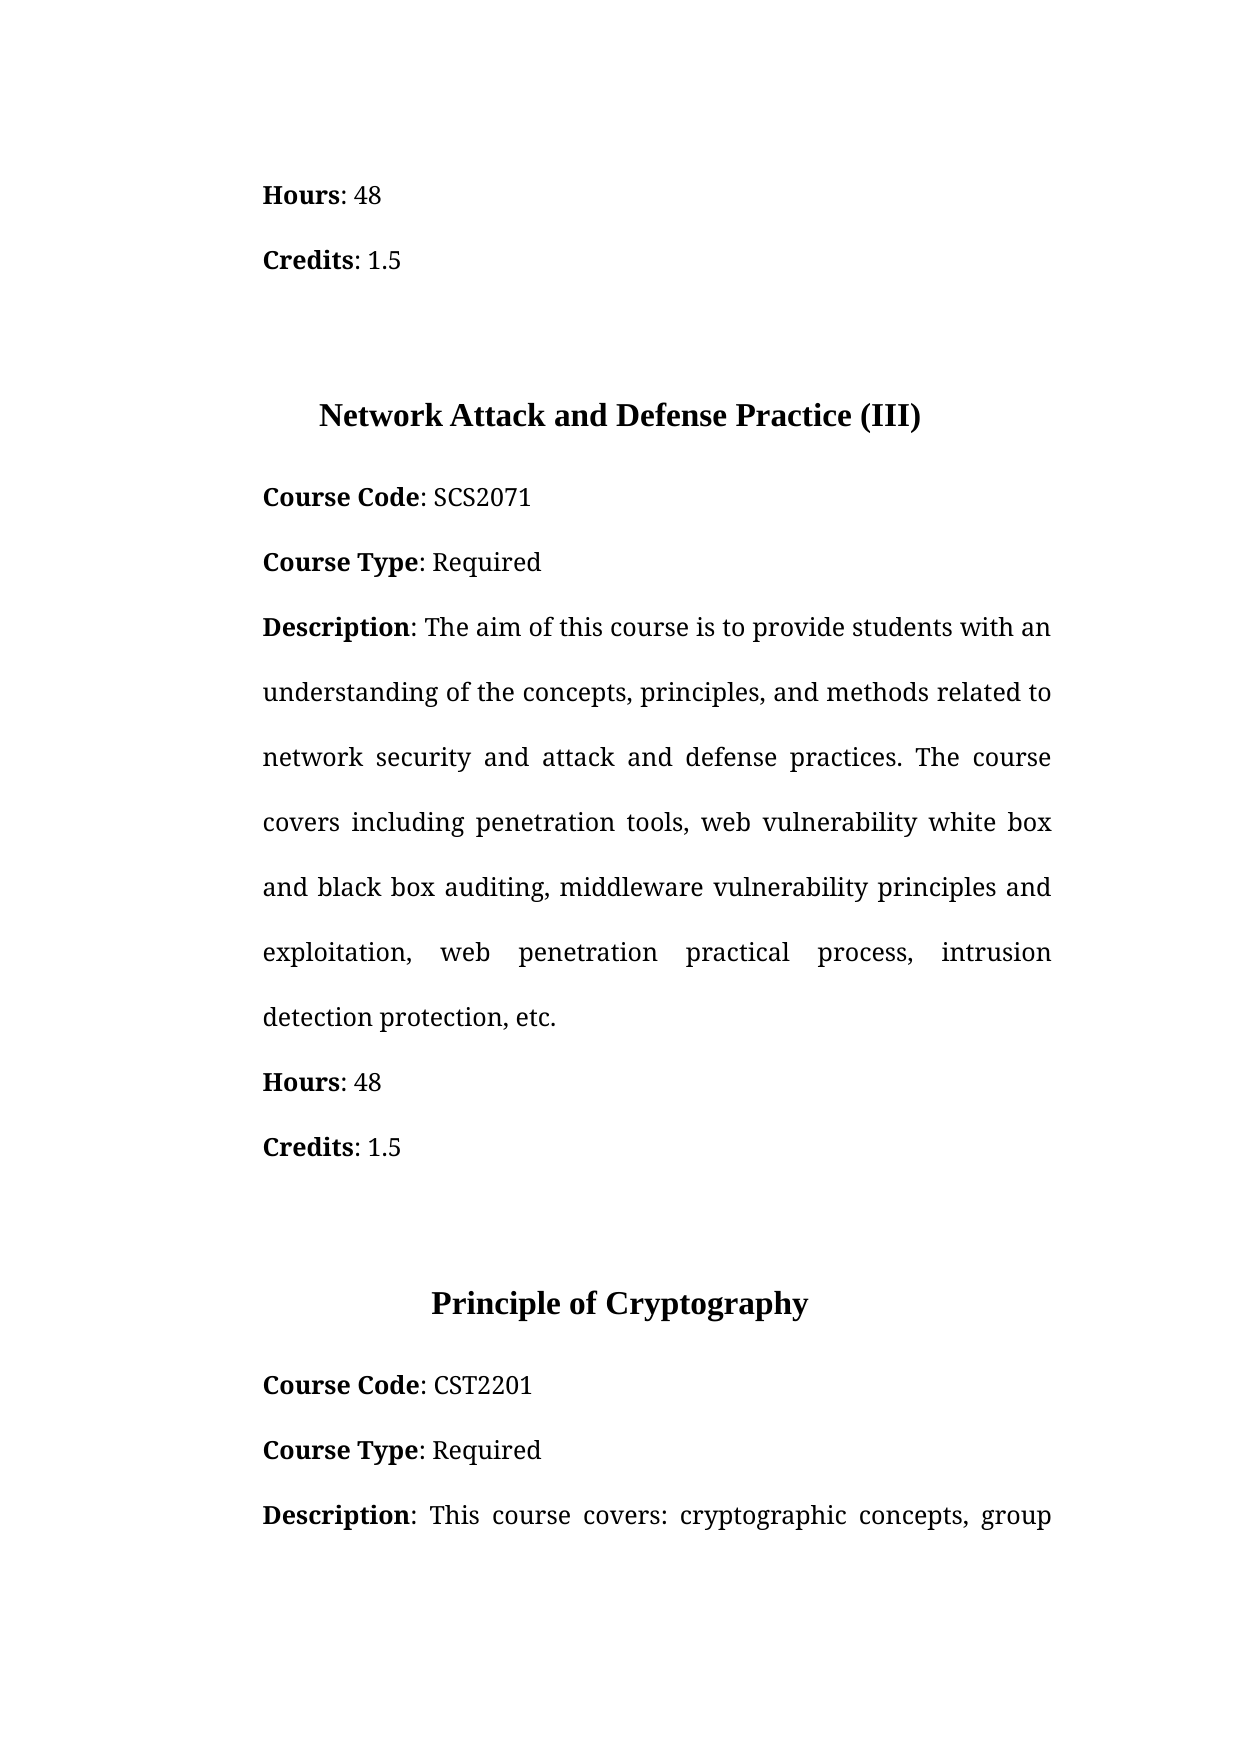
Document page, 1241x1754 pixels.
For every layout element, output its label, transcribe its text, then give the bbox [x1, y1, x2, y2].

list Description: The aim of this course is to provide students with an understanding of the concepts, principles, and methods related to network security and attack and defense practices. The course covers including penetration tools, web vulnerability white box and black box auditing, middleware vulnerability principles and exploitation, web penetration practical process, intrusion detection protection, etc. [262, 595, 1053, 1050]
list Hours: 48 [262, 162, 1053, 227]
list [262, 1482, 1053, 1547]
list Hours: 48 [262, 1050, 1053, 1115]
subtitle Principle of Cryptography [187, 1270, 1053, 1335]
list Credits: 1.5 [262, 1115, 1053, 1180]
list Course Code: CST2201 [262, 1352, 1053, 1417]
list Course Type: Required [262, 1417, 1053, 1482]
subtitle Network Attack and Defense Practice (III) [187, 382, 1053, 447]
list Course Type: Required [262, 530, 1053, 595]
list Credits: 1.5 [262, 227, 1053, 292]
list Course Code: SCS2071 [262, 465, 1053, 530]
